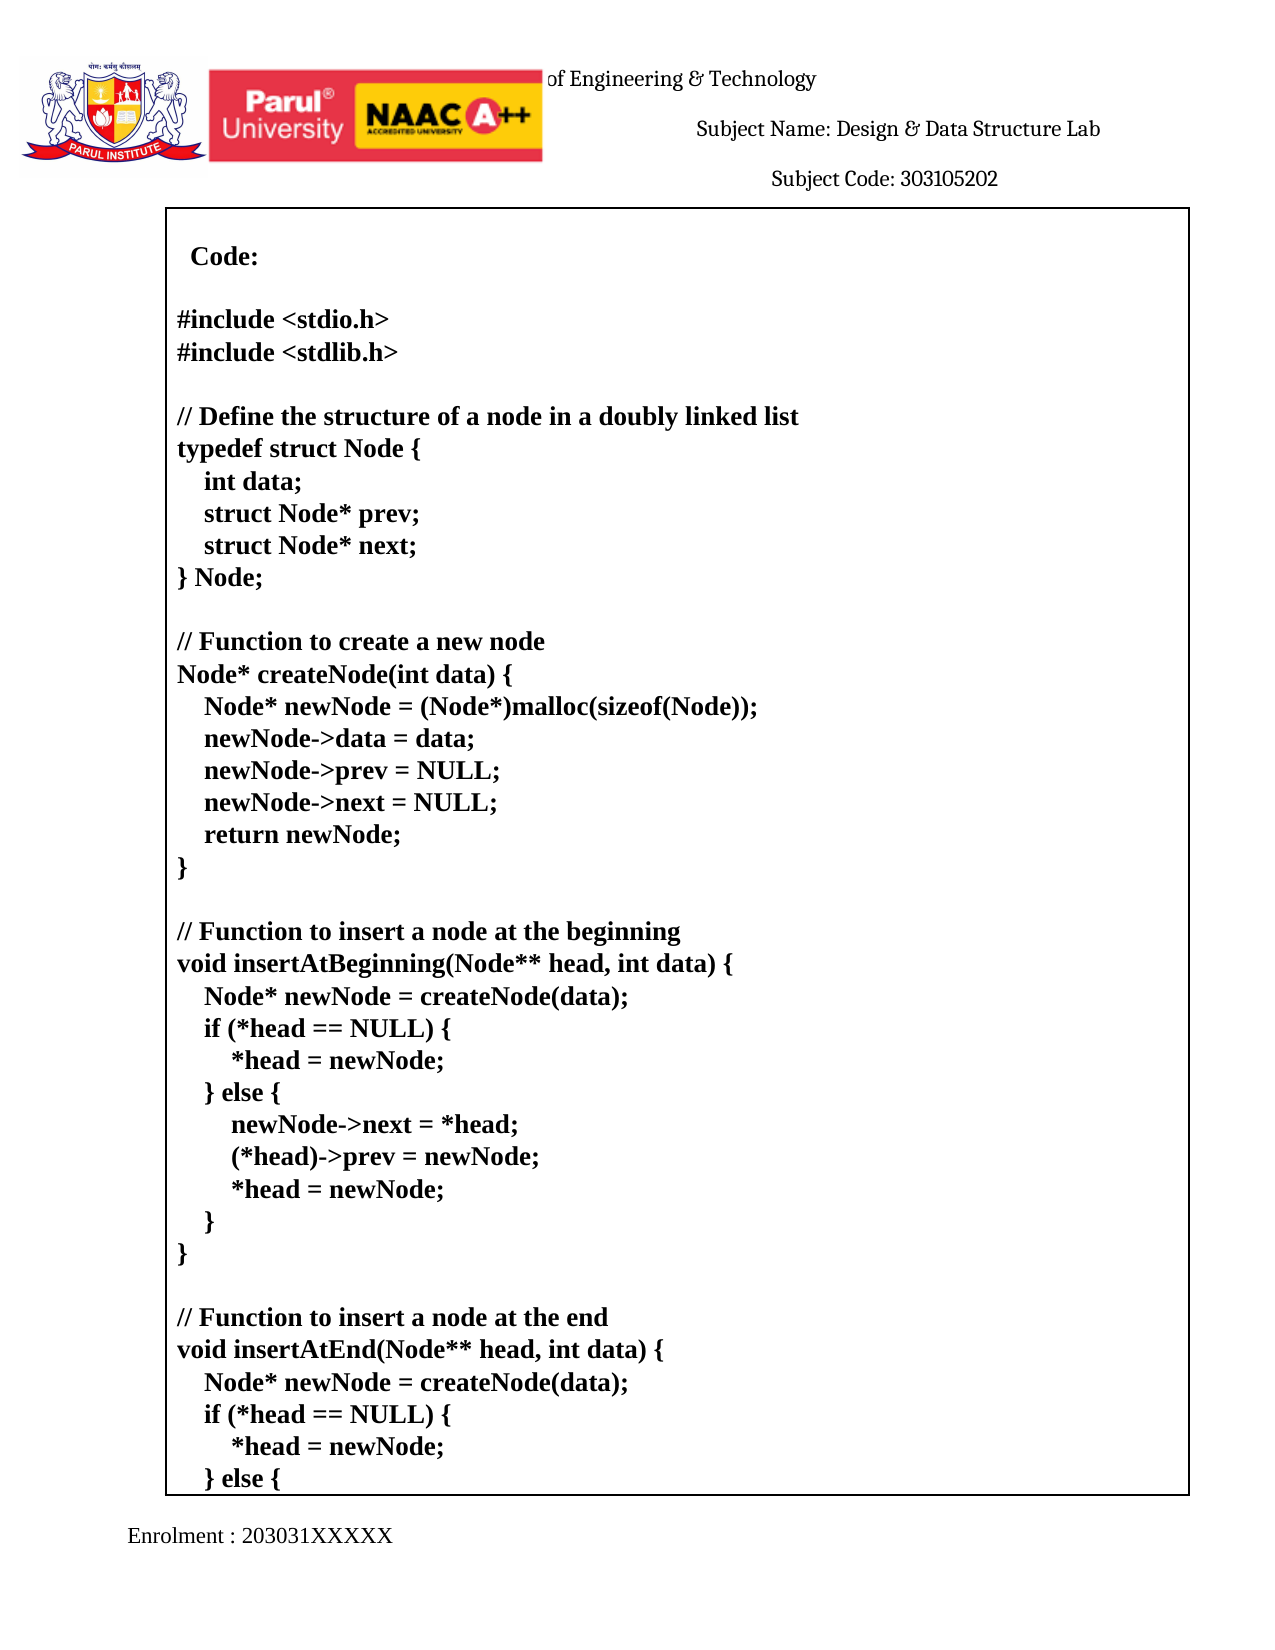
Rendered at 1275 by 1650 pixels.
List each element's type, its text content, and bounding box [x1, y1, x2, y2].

picture [19, 56, 549, 178]
